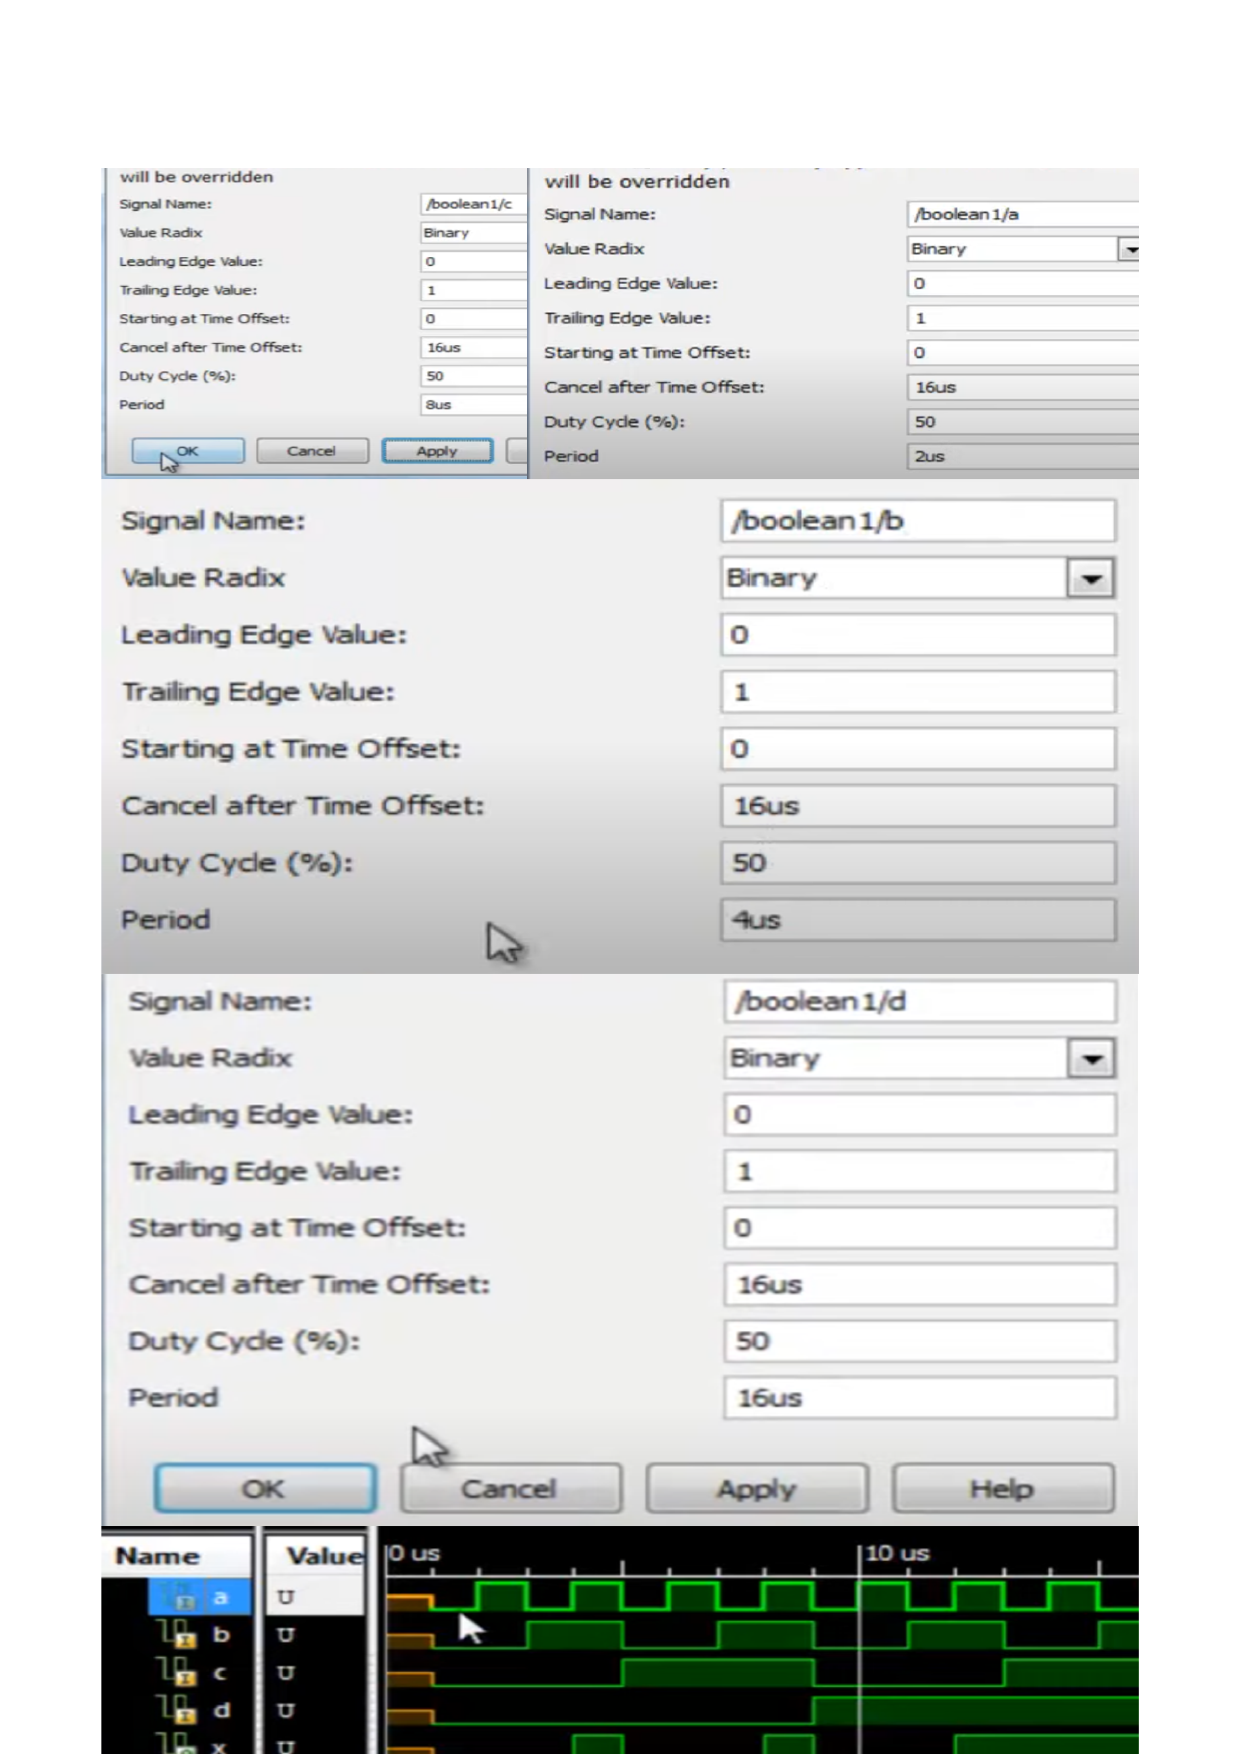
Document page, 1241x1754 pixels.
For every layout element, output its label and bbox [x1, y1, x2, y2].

picture [101, 168, 1139, 1754]
